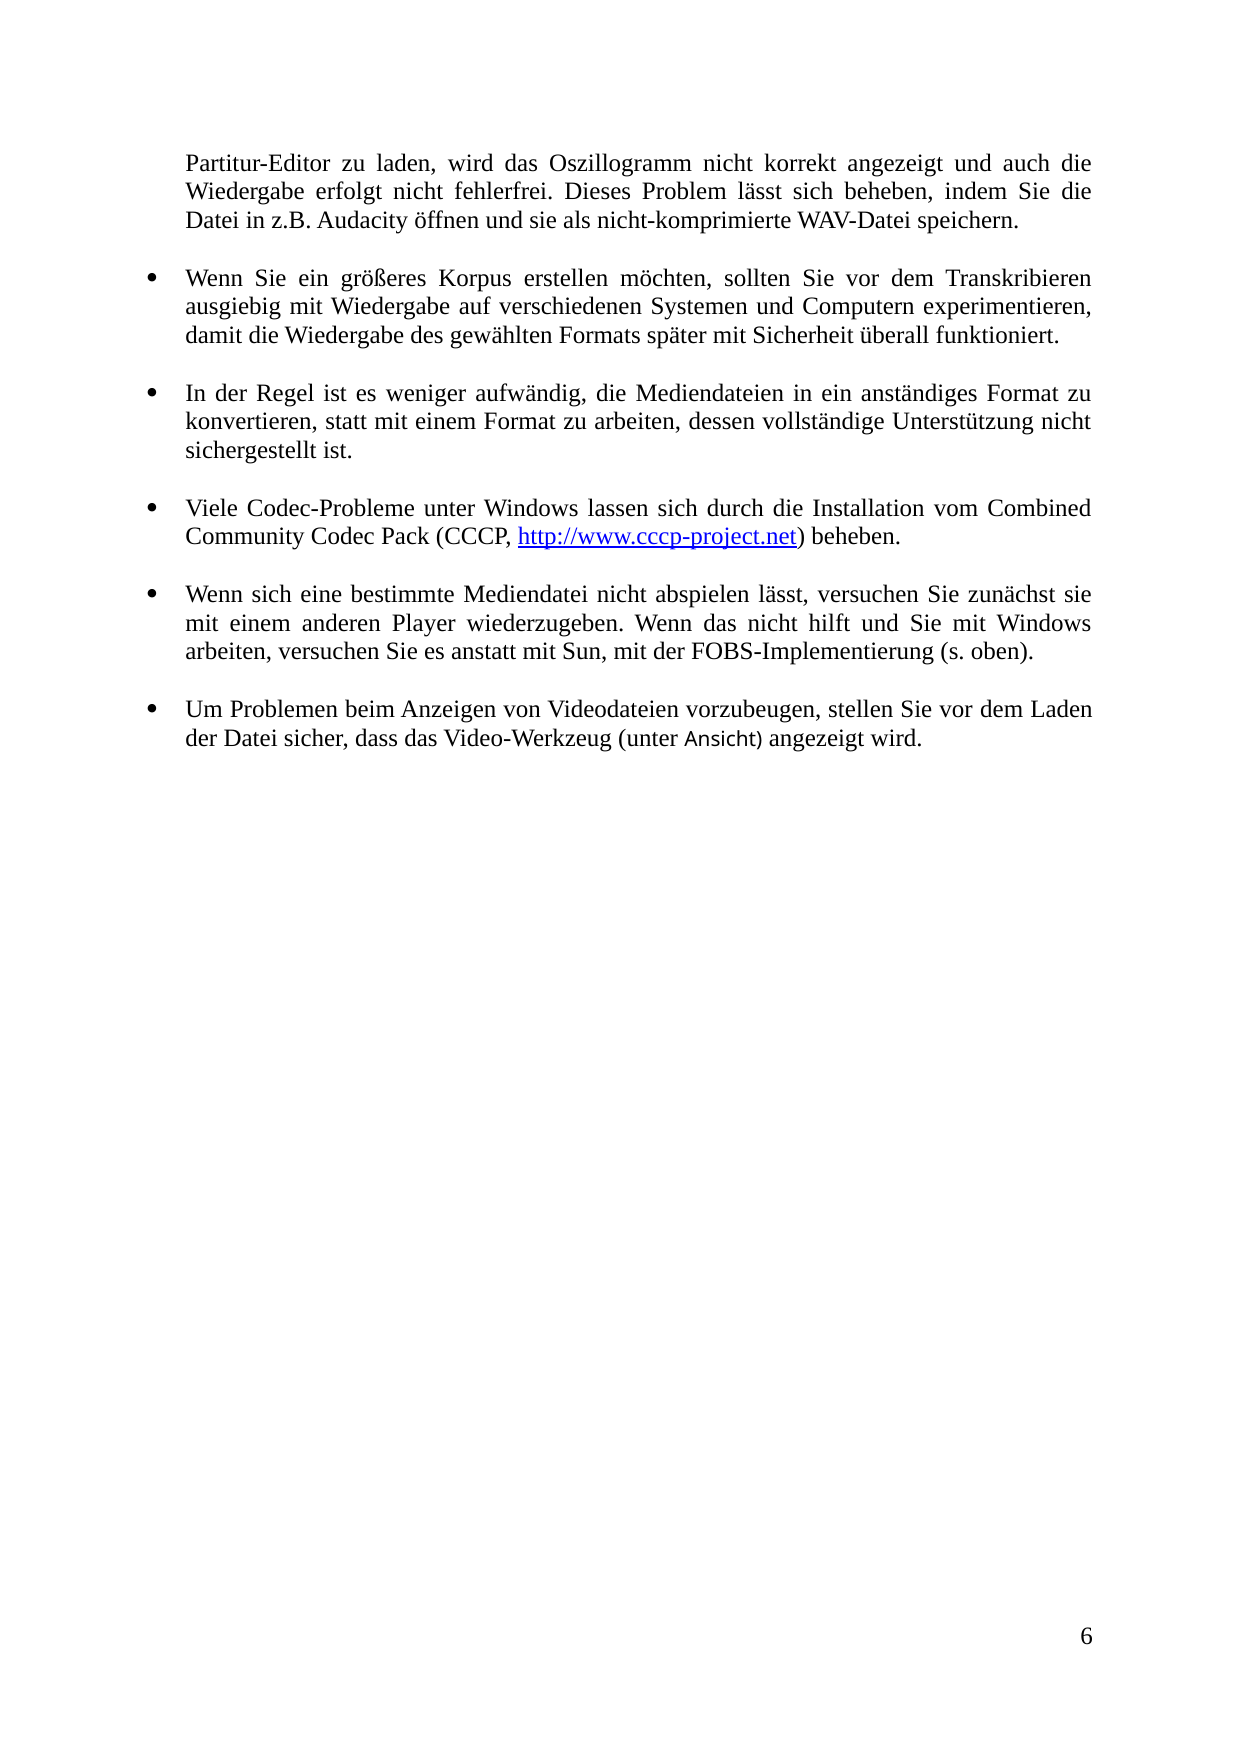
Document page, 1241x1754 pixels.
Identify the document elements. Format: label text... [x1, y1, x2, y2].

list Um Problemen beim Anzeigen von Videodateien vorzubeugen, stellen Sie vor dem Laden der Datei sicher, dass das Video-Werkzeug (unter Ansicht) angezeigt wird. [148, 694, 1093, 752]
list Viele Codec-Probleme unter Windows lassen sich durch die Installation vom Combined Community Codec Pack (CCCP, http://www.cccp-project.net) beheben. [148, 493, 1093, 550]
list Wenn sich eine bestimmte Mediendatei nicht abspielen lässt, versuchen Sie zunächst sie mit einem anderen Player wiederzugeben. Wenn das nicht hilft und Sie mit Windows arbeiten, versuchen Sie es anstatt mit Sun, mit der FOBS-Implementierung (s. oben). [148, 579, 1093, 665]
list In der Regel ist es weniger aufwändig, die Mediendateien in ein anständiges Format zu konvertieren, statt mit einem Format zu arbeiten, dessen vollständige Unterstützung nicht sichergestellt ist. [148, 378, 1093, 464]
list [148, 148, 1093, 234]
list Wenn Sie ein größeres Korpus erstellen möchten, sollten Sie vor dem Transkribieren ausgiebig mit Wiedergabe auf verschiedenen Systemen und Computern experimentieren, damit die Wiedergabe des gewählten Formats später mit Sicherheit überall funktioniert. [148, 263, 1093, 349]
